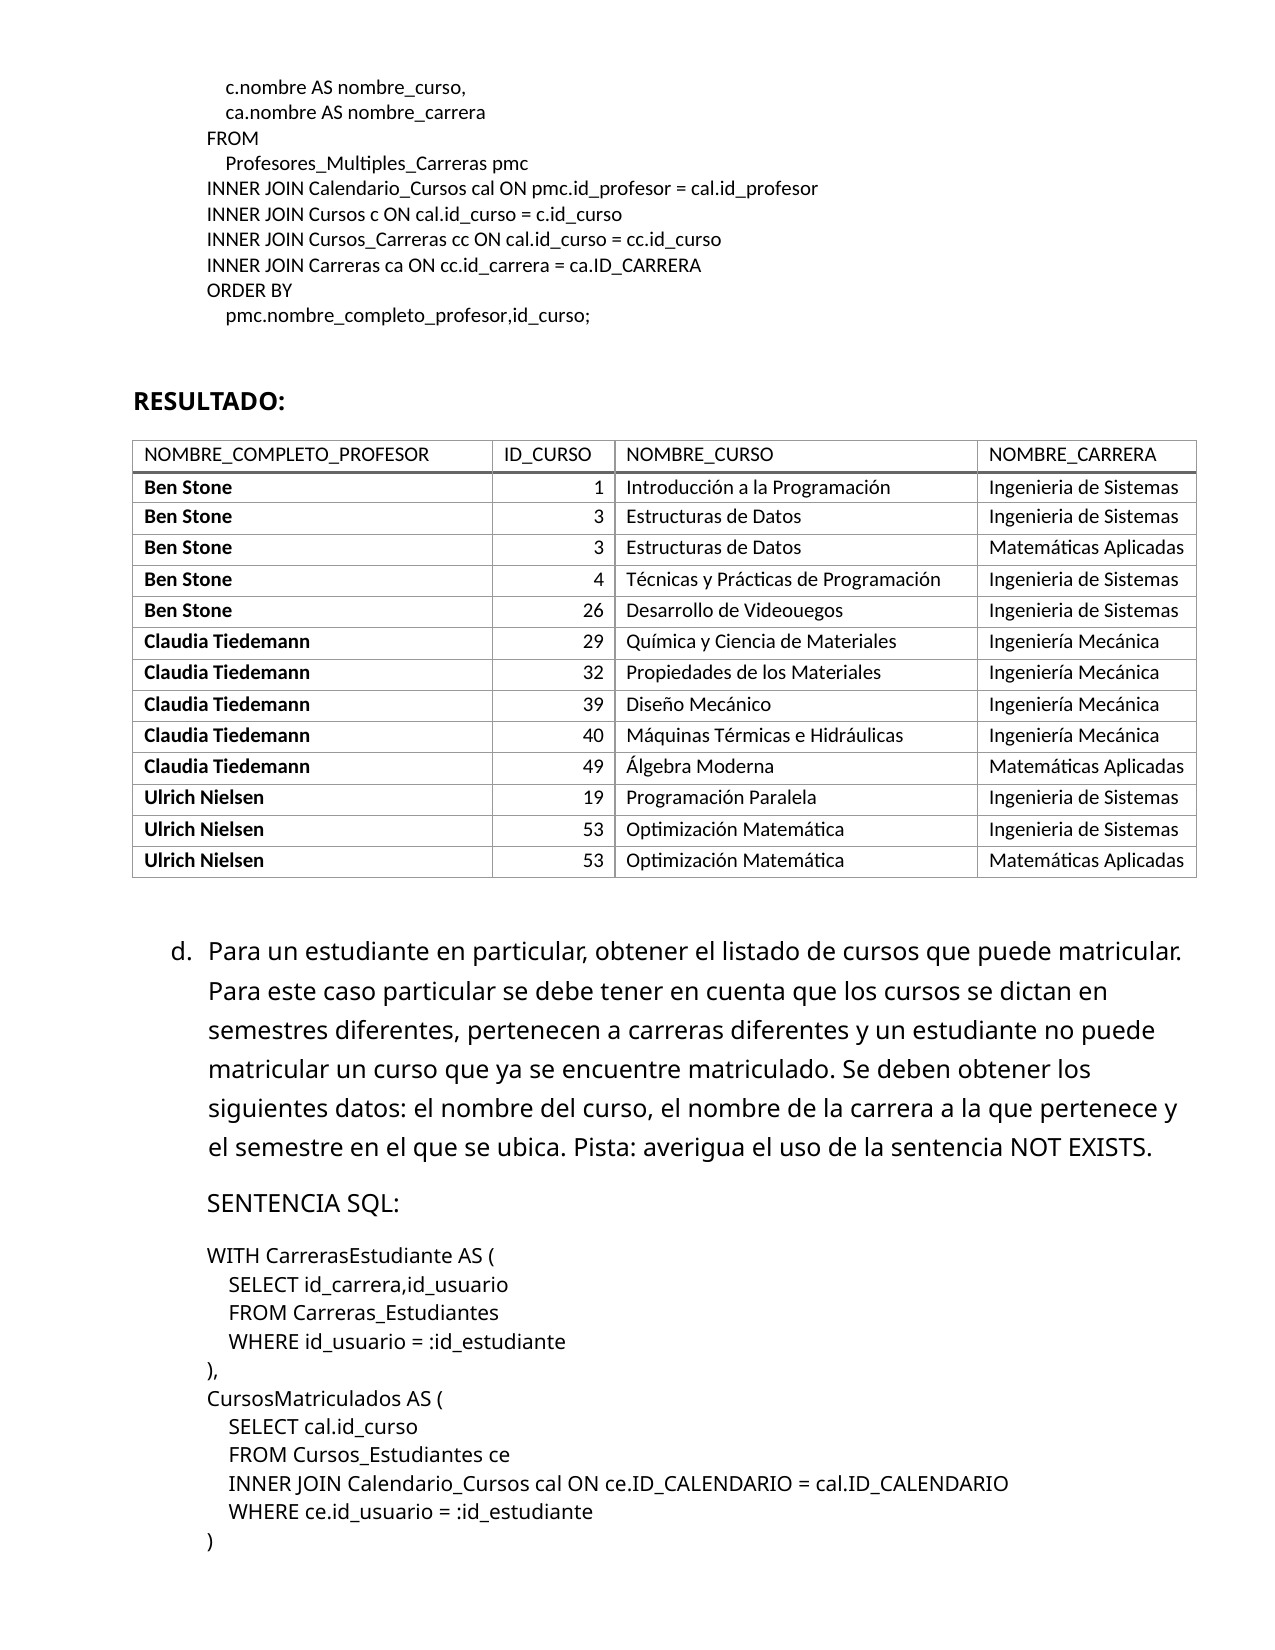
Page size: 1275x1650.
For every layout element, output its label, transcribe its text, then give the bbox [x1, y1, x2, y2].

table_cell 1 [493, 474, 614, 502]
table_cell Ulrich Nielsen [133, 847, 492, 877]
table_cell 53 [493, 847, 614, 877]
table_header ID_CURSO [493, 441, 614, 471]
table_cell 29 [493, 628, 614, 658]
table_cell Ingeniería Mecánica [978, 722, 1196, 752]
table_cell Claudia Tiedemann [133, 722, 492, 752]
table_cell Claudia Tiedemann [133, 691, 492, 721]
table_cell Introducción a la Programación [616, 474, 977, 502]
table_cell Ingenieria de Sistemas [978, 503, 1196, 533]
table_cell Desarrollo de Videouegos [616, 597, 977, 627]
table_cell Matemáticas Aplicadas [978, 847, 1196, 877]
table_cell Claudia Tiedemann [133, 628, 492, 658]
table_cell 3 [493, 535, 614, 565]
table_cell Ingenieria de Sistemas [978, 597, 1196, 627]
table_cell Propiedades de los Materiales [616, 660, 977, 690]
table_cell Ben Stone [133, 566, 492, 596]
table_cell Ulrich Nielsen [133, 816, 492, 846]
table_cell Diseño Mecánico [616, 691, 977, 721]
table_cell Ingeniería Mecánica [978, 628, 1196, 658]
table_cell Técnicas y Prácticas de Programación [616, 566, 977, 596]
table_cell Estructuras de Datos [616, 535, 977, 565]
table_cell Claudia Tiedemann [133, 753, 492, 783]
table_cell Matemáticas Aplicadas [978, 753, 1196, 783]
list Para un estudiante en particular, obtener el listado de cursos que puede matricular. Para este caso particular se debe tener en cuenta que los cursos se dictan en semestres diferentes, pertenecen a carreras diferentes y un estudiante no puede matricular un curso que ya se encuentre matriculado. Se deben obtener los siguientes datos: el nombre del curso, el nombre de la carrera a la que pertenece y el semestre en el que se ubica. Pista: averigua el uso de la sentencia NOT EXISTS. [170, 934, 1196, 1164]
table_header NOMBRE_CURSO [616, 441, 977, 471]
table_cell 32 [493, 660, 614, 690]
table_header NOMBRE_COMPLETO_PROFESOR [133, 441, 492, 471]
table_cell 26 [493, 597, 614, 627]
table_cell Programación Paralela [616, 785, 977, 815]
table_cell 53 [493, 816, 614, 846]
table_cell 49 [493, 753, 614, 783]
table_header NOMBRE_CARRERA [978, 441, 1196, 471]
table_cell 19 [493, 785, 614, 815]
table_cell Álgebra Moderna [616, 753, 977, 783]
table_cell Optimización Matemática [616, 847, 977, 877]
table_cell Matemáticas Aplicadas [978, 535, 1196, 565]
table_cell Ben Stone [133, 597, 492, 627]
table_cell Ulrich Nielsen [133, 785, 492, 815]
table_cell Ingenieria de Sistemas [978, 816, 1196, 846]
table_cell 40 [493, 722, 614, 752]
table_cell Optimización Matemática [616, 816, 977, 846]
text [207, 1242, 1196, 1554]
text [207, 74, 1196, 328]
table_cell Máquinas Térmicas e Hidráulicas [616, 722, 977, 752]
table_cell Ben Stone [133, 503, 492, 533]
table_cell 4 [493, 566, 614, 596]
table_cell Ingenieria de Sistemas [978, 566, 1196, 596]
table_cell Ingenieria de Sistemas [978, 474, 1196, 502]
text SENTENCIA SQL: [207, 1186, 1196, 1220]
table_cell Estructuras de Datos [616, 503, 977, 533]
table_cell Ben Stone [133, 535, 492, 565]
table_cell Ingeniería Mecánica [978, 660, 1196, 690]
table_cell Ingeniería Mecánica [978, 691, 1196, 721]
table_cell 39 [493, 691, 614, 721]
table_cell 3 [493, 503, 614, 533]
table_cell Química y Ciencia de Materiales [616, 628, 977, 658]
table_cell Ben Stone [133, 474, 492, 502]
table_cell Claudia Tiedemann [133, 660, 492, 690]
text RESULTADO: [133, 384, 1196, 418]
table_cell Ingenieria de Sistemas [978, 785, 1196, 815]
